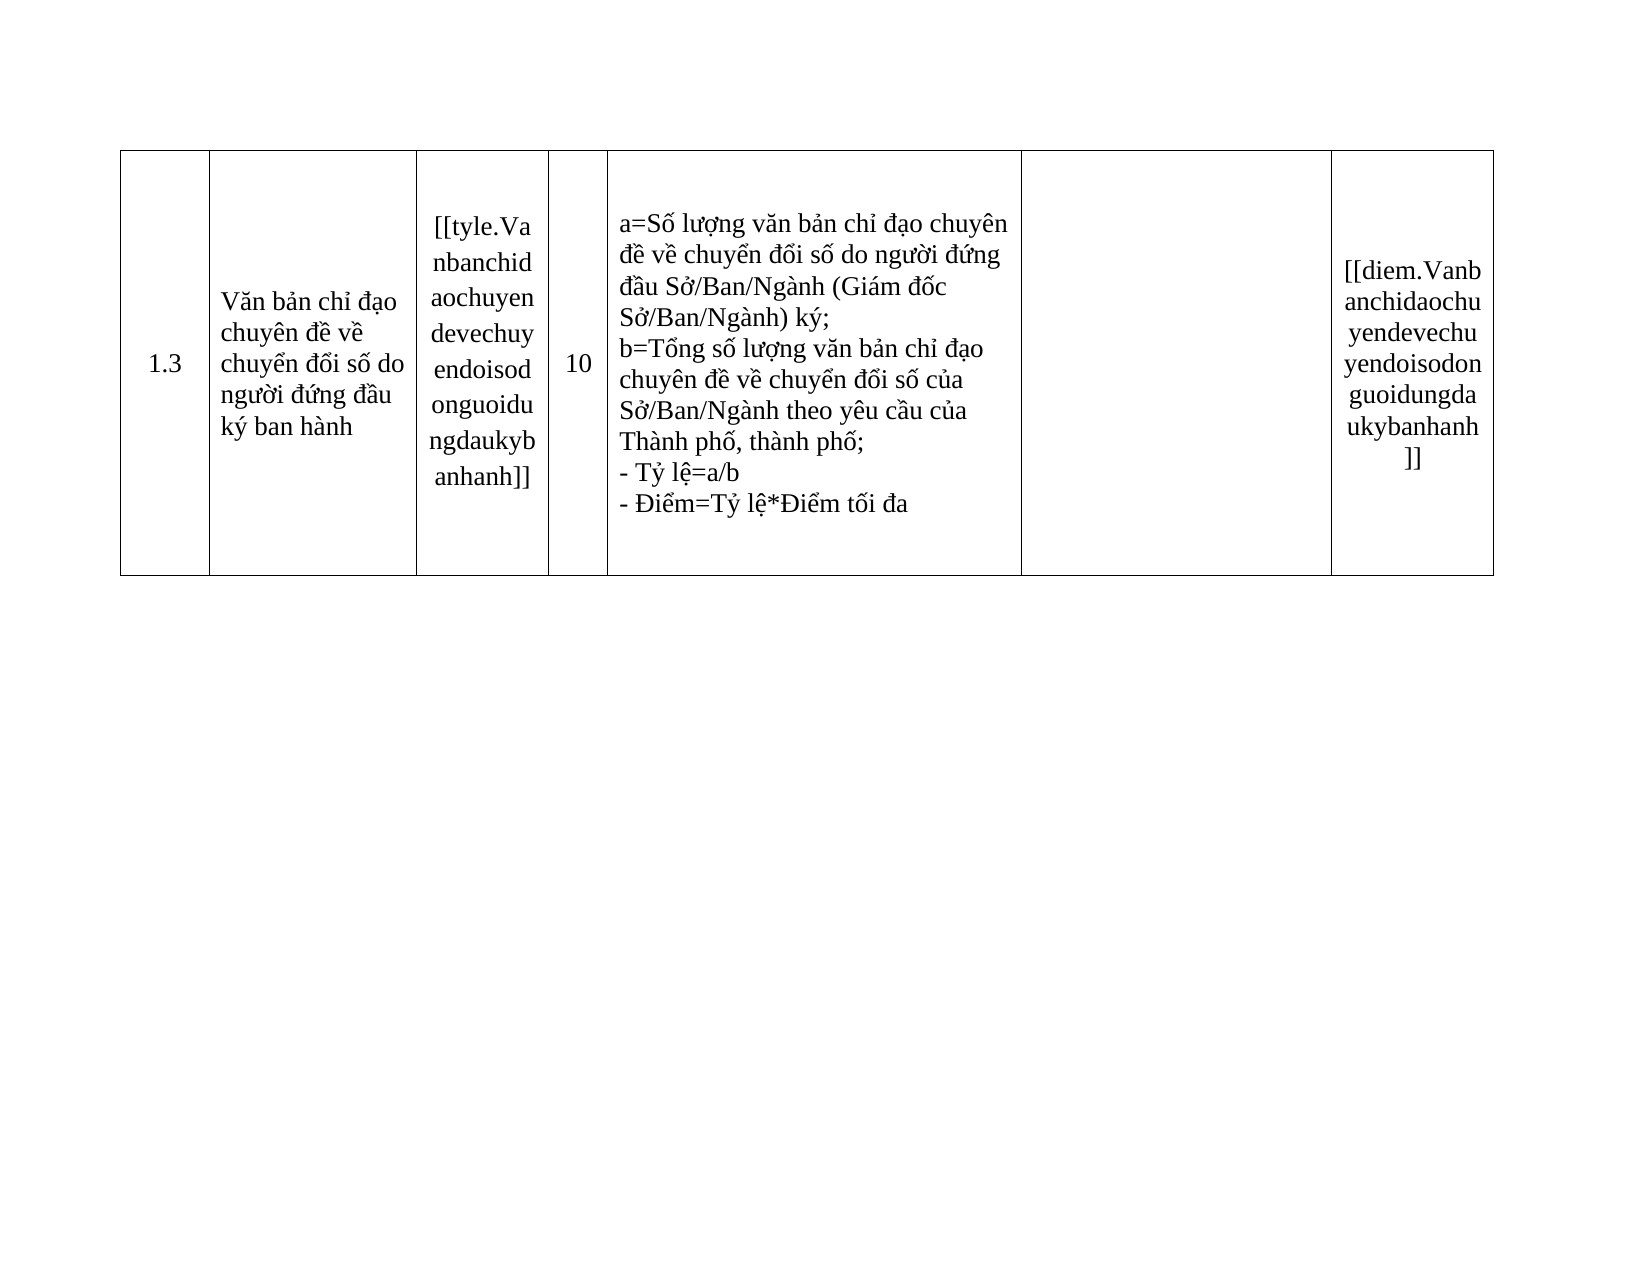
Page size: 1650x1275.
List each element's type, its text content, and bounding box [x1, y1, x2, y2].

table_cell Văn bản chỉ đạo chuyên đề về chuyển đổi số do người đứng đầu ký ban hành [210, 151, 416, 575]
table_cell 1.3 [121, 151, 209, 575]
table_cell 10 [549, 151, 607, 575]
table_cell a=Số lượng văn bản chỉ đạo chuyên đề về chuyển đổi số do người đứng đầu Sở/Ban/Ngành (Giám đốc Sở/Ban/Ngành) ký; b=Tổng số lượng văn bản chỉ đạo chuyên đề về chuyển đổi số của Sở/Ban/Ngành theo yêu cầu của Thành phố, thành phố; - Tỷ lệ=a/b - Điểm=Tỷ lệ*Điểm tối đa [608, 151, 1021, 575]
table_cell [[tyle.Vanbanchidaochuyendevechuyendoisodonguoidungdaukybanhanh]] [417, 151, 548, 575]
table_cell [1022, 151, 1331, 575]
table_cell [[diem.Vanbanchidaochuyendevechuyendoisodonguoidungdaukybanhanh]] [1332, 151, 1493, 575]
